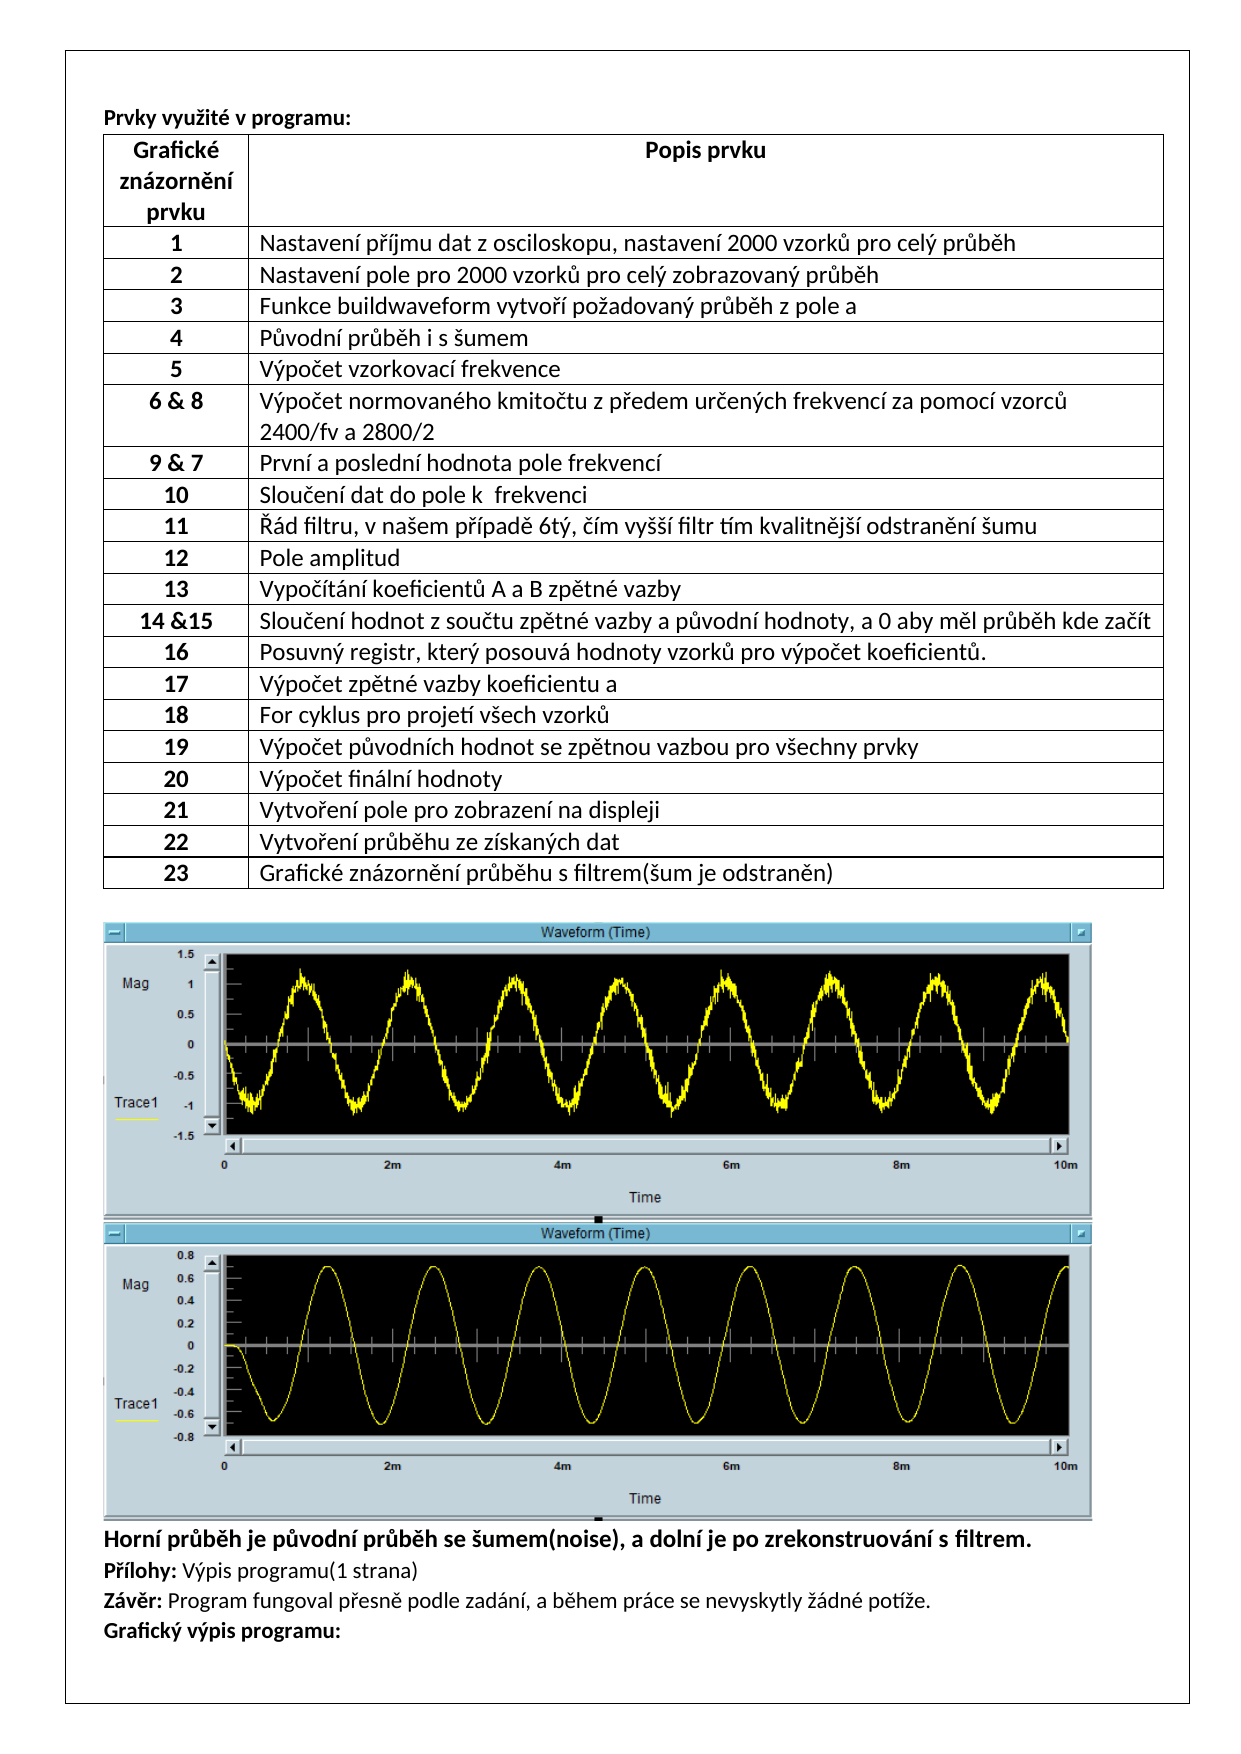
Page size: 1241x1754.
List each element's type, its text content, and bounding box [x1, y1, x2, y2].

table_cell 9 & 7 [104, 447, 248, 478]
table_cell 19 [104, 731, 248, 762]
table_cell 3 [104, 290, 248, 321]
table_cell 18 [104, 700, 248, 730]
table_cell 16 [104, 637, 248, 667]
picture [103, 922, 1093, 1521]
table_cell 13 [104, 574, 248, 604]
table_cell Výpočet normovaného kmitočtu z předem určených frekvencí za pomocí vzorců 2400/fv a 2800/2 [249, 385, 1163, 446]
table_cell Nastavení pole pro 2000 vzorků pro celý zobrazovaný průběh [249, 259, 1163, 289]
table_cell Výpočet původních hodnot se zpětnou vazbou pro všechny prvky [249, 731, 1163, 762]
table_header Popis prvku [249, 135, 1163, 226]
table_cell Sloučení dat do pole k frekvenci [249, 479, 1163, 509]
table_cell První a poslední hodnota pole frekvencí [249, 447, 1163, 478]
text Přílohy: Výpis programu(1 strana) [103, 1556, 1093, 1584]
table_cell 1 [104, 227, 248, 258]
table_cell 5 [104, 354, 248, 384]
table_cell 2 [104, 259, 248, 289]
table_cell Výpočet zpětné vazby koeficientu a [249, 668, 1163, 699]
text Horní průběh je původní průběh se šumem(noise), a dolní je po zrekonstruování s filtrem. [103, 1523, 1093, 1553]
table_cell Výpočet vzorkovací frekvence [249, 354, 1163, 384]
table_cell 17 [104, 668, 248, 699]
table_cell Funkce buildwaveform vytvoří požadovaný průběh z pole a [249, 290, 1163, 321]
table_cell Vypočítání koeficientů A a B zpětné vazby [249, 574, 1163, 604]
text Závěr: Program fungoval přesně podle zadání, a během práce se nevyskytly žádné potíže. [103, 1586, 1093, 1614]
table_cell 22 [104, 826, 248, 856]
text Prvky využité v programu: [103, 103, 1093, 131]
table_cell 20 [104, 763, 248, 793]
table_cell Grafické znázornění průběhu s filtrem(šum je odstraněn) [249, 858, 1163, 888]
table_cell Vytvoření průběhu ze získaných dat [249, 826, 1163, 856]
text Grafický výpis programu: [103, 1616, 1093, 1644]
table_cell 11 [104, 510, 248, 541]
table_cell For cyklus pro projetí všech vzorků [249, 700, 1163, 730]
table_cell 21 [104, 794, 248, 825]
table_cell Posuvný registr, který posouvá hodnoty vzorků pro výpočet koeficientů. [249, 637, 1163, 667]
table_cell Řád filtru, v našem případě 6tý, čím vyšší filtr tím kvalitnější odstranění šumu [249, 510, 1163, 541]
table_cell Vytvoření pole pro zobrazení na displeji [249, 794, 1163, 825]
table_cell 4 [104, 322, 248, 352]
table_cell Výpočet finální hodnoty [249, 763, 1163, 793]
table_cell 12 [104, 542, 248, 572]
table_cell Původní průběh i s šumem [249, 322, 1163, 352]
table_cell Pole amplitud [249, 542, 1163, 572]
table_cell 23 [104, 858, 248, 888]
table_header Grafické znázornění prvku [104, 135, 248, 226]
table_cell Nastavení příjmu dat z osciloskopu, nastavení 2000 vzorků pro celý průběh [249, 227, 1163, 258]
table_cell 6 & 8 [104, 385, 248, 446]
table_cell 10 [104, 479, 248, 509]
table_cell Sloučení hodnot z součtu zpětné vazby a původní hodnoty, a 0 aby měl průběh kde začít [249, 605, 1163, 636]
table_cell 14 &15 [104, 605, 248, 636]
